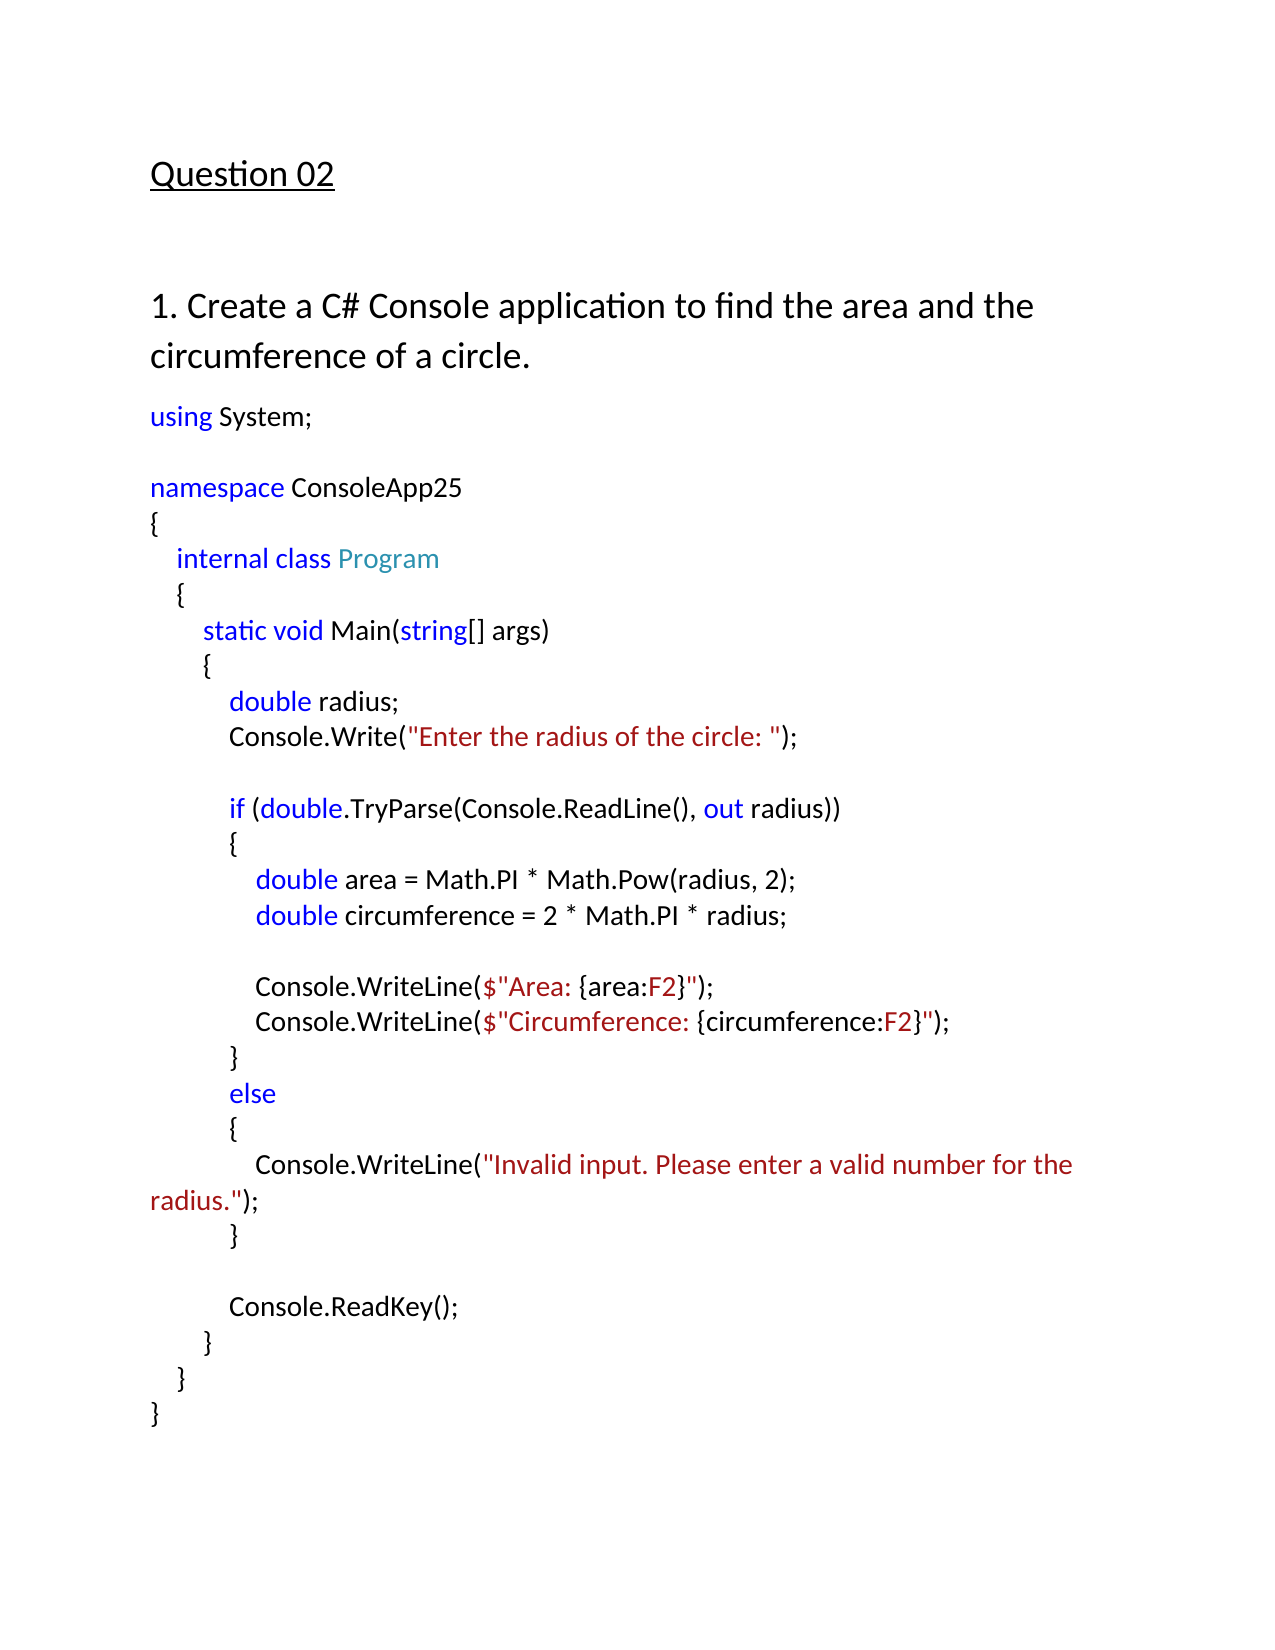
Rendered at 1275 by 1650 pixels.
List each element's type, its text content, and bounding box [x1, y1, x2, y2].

text double area = Math.PI * Math.Pow(radius, 2); [150, 861, 1125, 897]
text using System; [150, 398, 1125, 433]
text } [150, 1360, 1125, 1395]
text } [150, 1324, 1125, 1360]
text Console.WriteLine($"Area: {area:F2}"); [150, 968, 1125, 1003]
text } [150, 1039, 1125, 1075]
text double circumference = 2 * Math.PI * radius; [150, 897, 1125, 932]
text { [150, 1110, 1125, 1146]
text { [150, 505, 1125, 540]
text { [150, 576, 1125, 612]
text Console.ReadKey(); [150, 1288, 1125, 1324]
text Console.WriteLine("Invalid input. Please enter a valid number for the radius."); [150, 1146, 1125, 1217]
text { [150, 647, 1125, 683]
text Console.WriteLine($"Circumference: {circumference:F2}"); [150, 1003, 1125, 1039]
text if (double.TryParse(Console.ReadLine(), out radius)) [150, 790, 1125, 825]
text } [150, 1395, 1125, 1431]
text Console.Write("Enter the radius of the circle: "); [150, 718, 1125, 754]
text { [150, 825, 1125, 861]
text } [150, 1217, 1125, 1253]
text internal class Program [150, 540, 1125, 576]
text 1. Create a C# Console application to find the area and the circumference of a circle. [150, 282, 1125, 378]
text else [150, 1075, 1125, 1110]
text double radius; [150, 683, 1125, 718]
text namespace ConsoleApp25 [150, 469, 1125, 505]
text static void Main(string[] args) [150, 612, 1125, 647]
text Question 02 [150, 150, 1125, 196]
